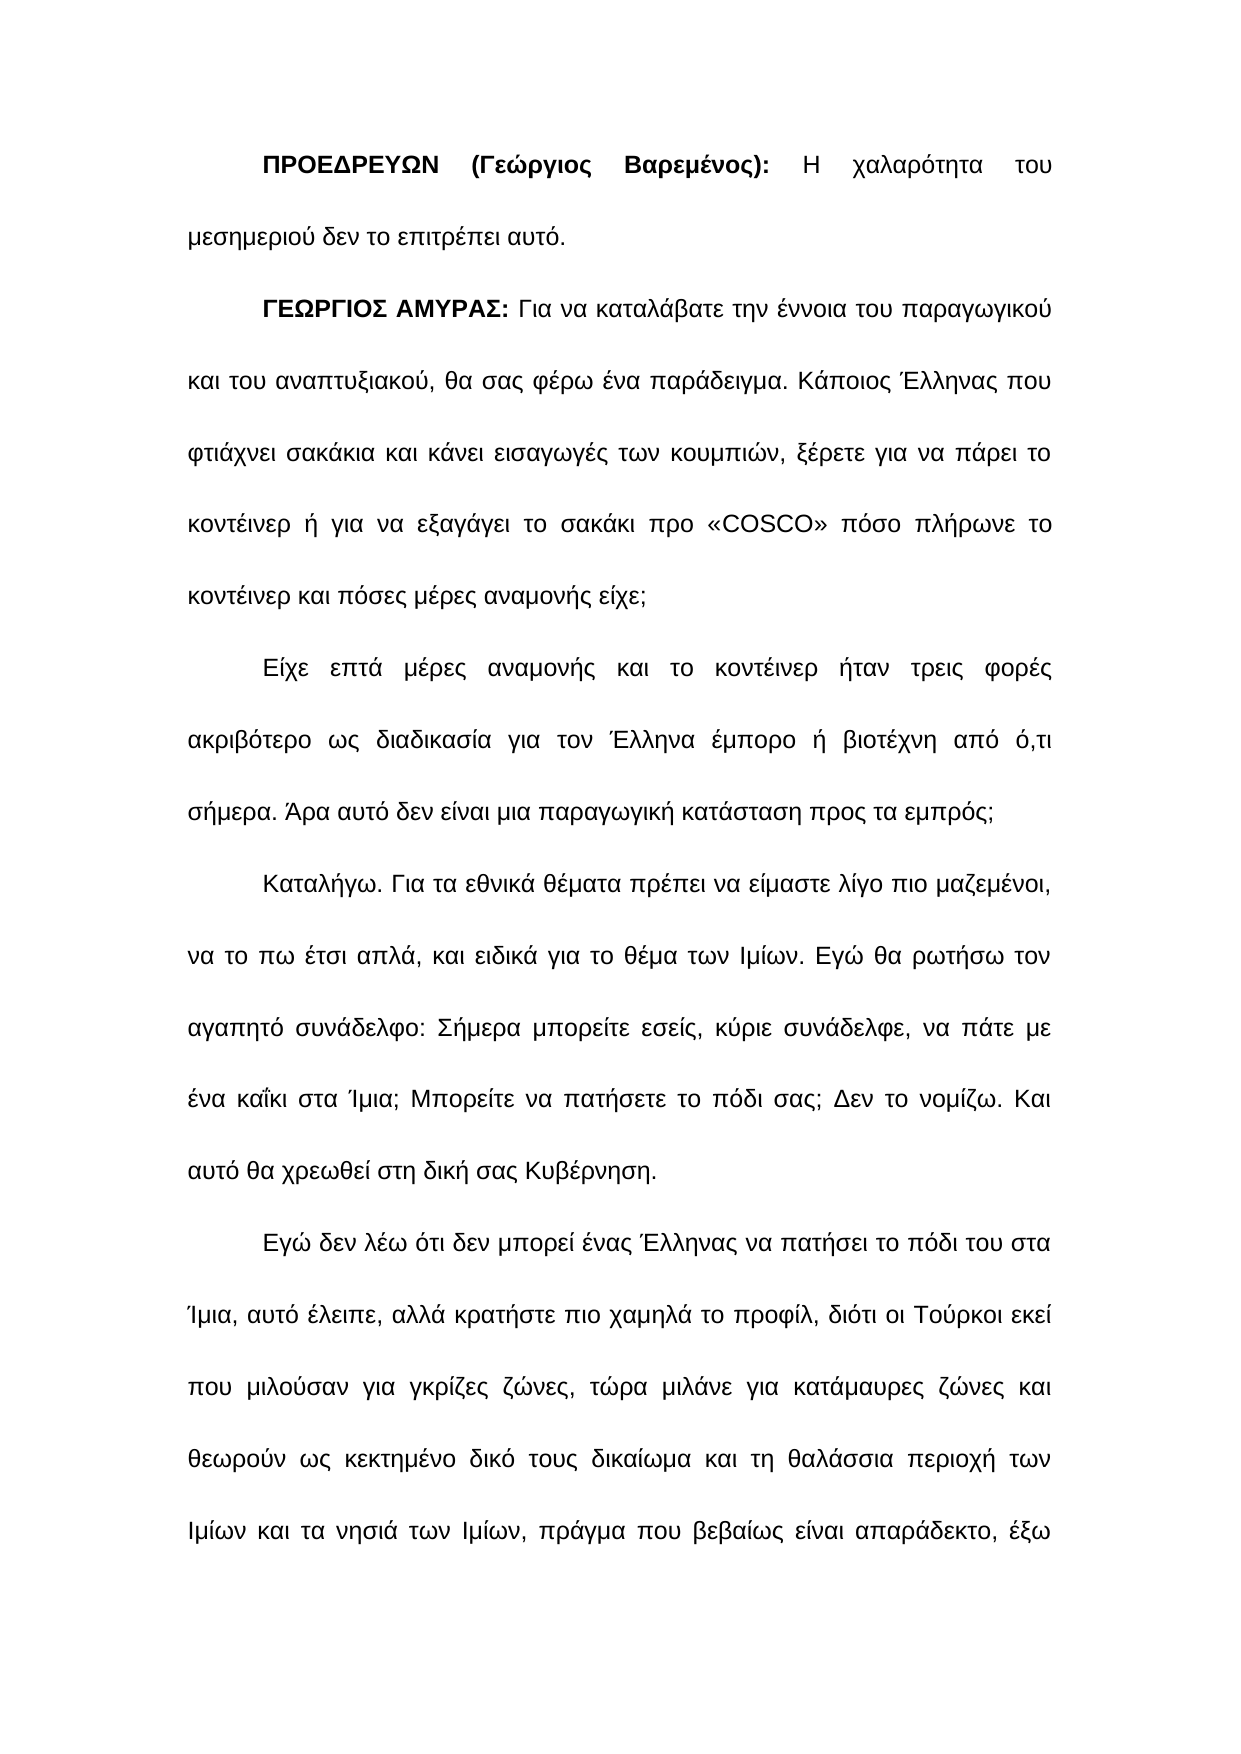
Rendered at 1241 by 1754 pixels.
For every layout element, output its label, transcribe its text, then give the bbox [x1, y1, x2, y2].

text Καταλήγω. Για τα εθνικά θέματα πρέπει να είμαστε λίγο πιο μαζεμένοι, να το πω έτσι απλά, και ειδικά για το θέμα των Ιμίων. Εγώ θα ρωτήσω τον αγαπητό συνάδελφο: Σήμερα μπορείτε εσείς, κύριε συνάδελφε, να πάτε με ένα καΐκι στα Ίμια; Μπορείτε να πατήσετε το πόδι σας; Δεν το νομίζω. Και αυτό θα χρεωθεί στη δική σας Κυβέρνηση. [187, 869, 1053, 1185]
text Είχε επτά μέρες αναμονής και το κοντέινερ ήταν τρεις φορές ακριβότερο ως διαδικασία για τον Έλληνα έμπορο ή βιοτέχνη από ό,τι σήμερα. Άρα αυτό δεν είναι μια παραγωγική κατάσταση προς τα εμπρός; [187, 653, 1053, 826]
text ΓΕΩΡΓΙΟΣ ΑΜΥΡΑΣ: Για να καταλάβατε την έννοια του παραγωγικού και του αναπτυξιακού, θα σας φέρω ένα παράδειγμα. Κάποιος Έλληνας που φτιάχνει σακάκια και κάνει εισαγωγές των κουμπιών, ξέρετε για να πάρει το κοντέινερ ή για να εξαγάγει το σακάκι προ «COSCO» πόσο πλήρωνε το κοντέινερ και πόσες μέρες αναμονής είχε; [187, 294, 1053, 610]
text ΠΡΟΕΔΡΕΥΩΝ (Γεώργιος Βαρεμένος): Η χαλαρότητα του μεσημεριού δεν το επιτρέπει αυτό. [187, 150, 1053, 251]
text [187, 1228, 1053, 1544]
